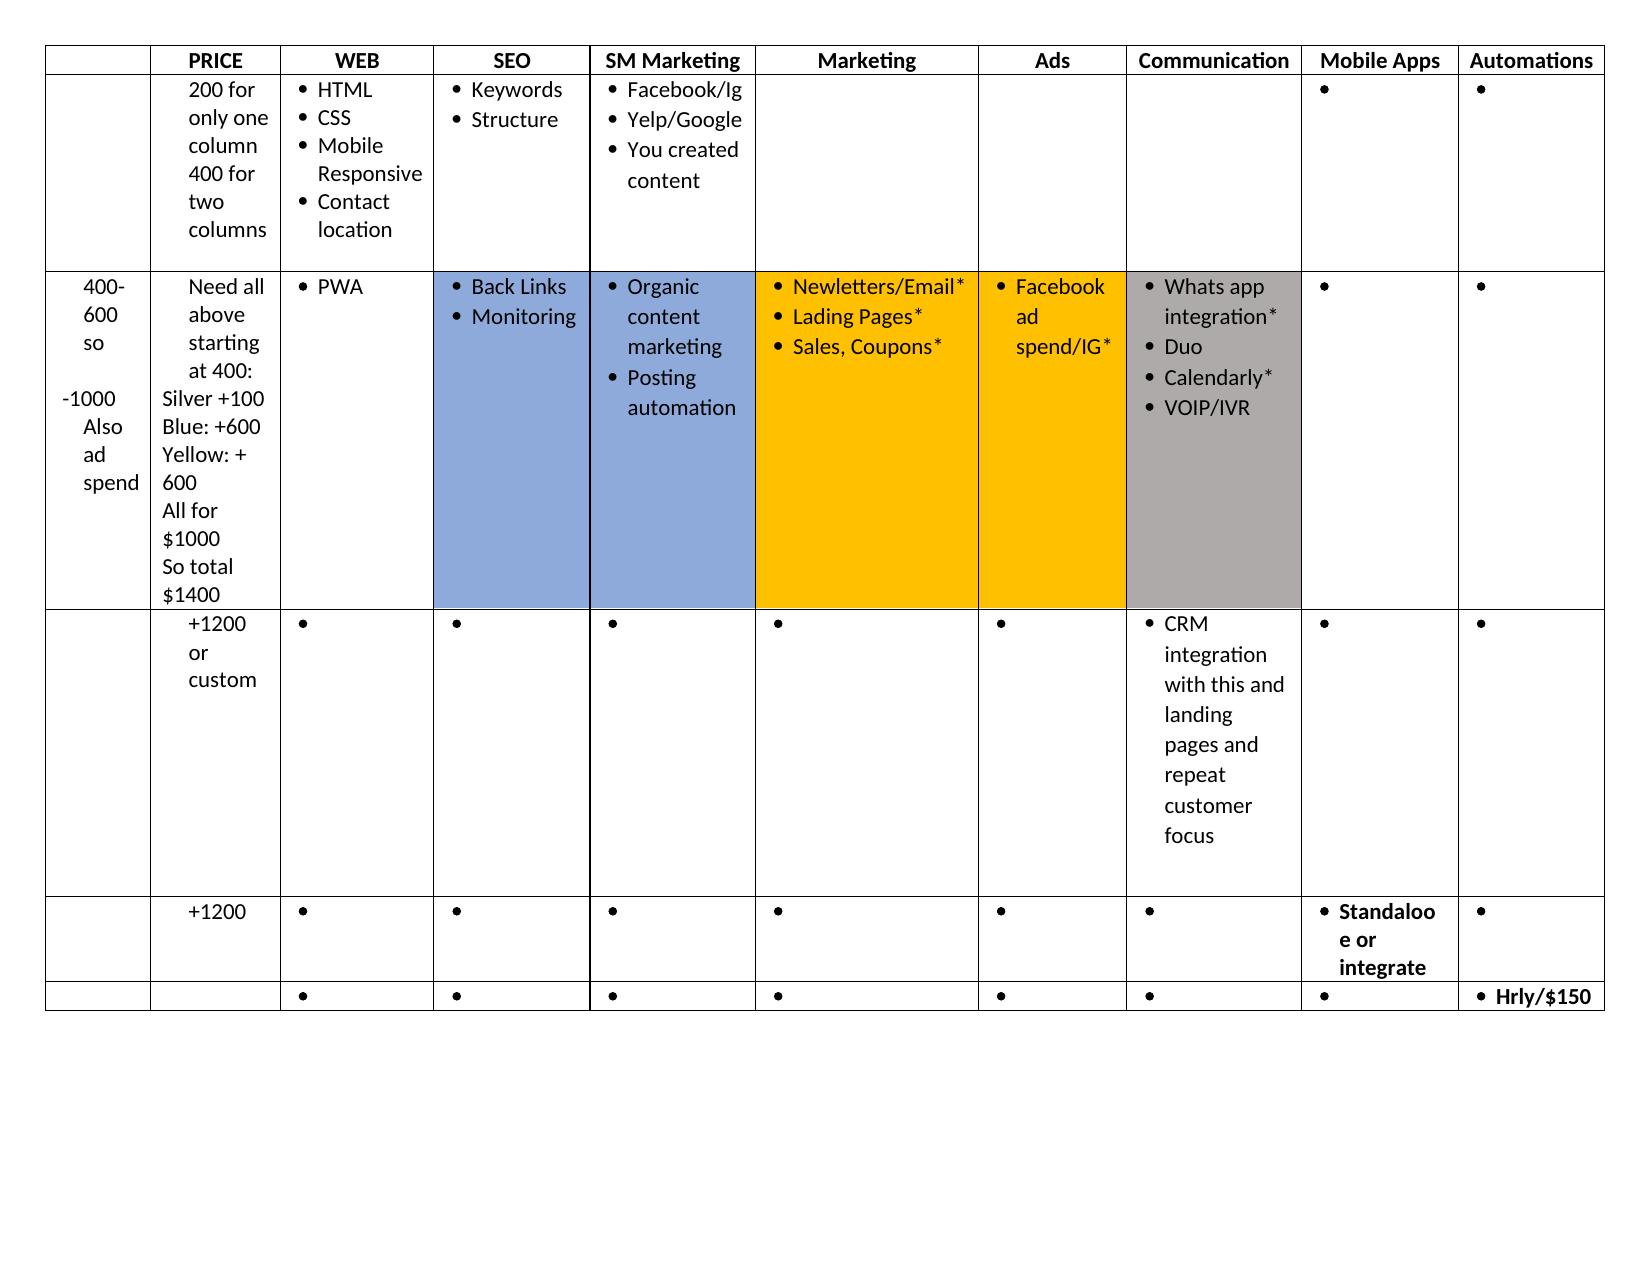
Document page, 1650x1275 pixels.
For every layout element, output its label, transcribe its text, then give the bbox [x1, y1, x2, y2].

table_cell [591, 982, 755, 1010]
table_cell [756, 610, 978, 896]
table_cell [46, 982, 150, 1010]
table_cell [979, 75, 1126, 271]
table_cell [1459, 897, 1604, 981]
table_cell Facebook ad spend/IG* [979, 272, 1126, 608]
table_header Automations [1459, 46, 1604, 74]
table_cell [434, 610, 589, 896]
table_cell [1302, 982, 1458, 1010]
table_cell [1127, 897, 1301, 981]
table_cell [1459, 272, 1604, 608]
table_cell [434, 982, 589, 1010]
table_cell [1127, 75, 1301, 271]
table_header WEB [281, 46, 433, 74]
table_cell Hrly/$150 [1459, 982, 1604, 1010]
table_header Marketing [756, 46, 978, 74]
table_header PRICE [151, 46, 280, 74]
table_cell +1200 [151, 897, 280, 981]
table_cell [281, 897, 433, 981]
table_cell 400-600 so -1000 Also ad spend [46, 272, 150, 608]
table_header Mobile Apps [1302, 46, 1458, 74]
table_cell [591, 897, 755, 981]
table_header SM Marketing [591, 46, 755, 74]
table_cell Standalooe or integrate [1302, 897, 1458, 981]
table_header Ads [979, 46, 1126, 74]
table_cell [1302, 272, 1458, 608]
table_cell [46, 610, 150, 896]
table_cell Keywords Structure [434, 75, 589, 271]
table_cell [979, 610, 1126, 896]
table_cell Newletters/Email* Lading Pages* Sales, Coupons* [756, 272, 978, 608]
table_cell +1200 or custom [151, 610, 280, 896]
table_cell CRM integration with this and landing pages and repeat customer focus [1127, 610, 1301, 896]
table_cell [281, 982, 433, 1010]
table_header SEO [434, 46, 589, 74]
table_header Communication [1127, 46, 1301, 74]
table_cell [281, 610, 433, 896]
table_cell [1459, 610, 1604, 896]
table_cell [1127, 982, 1301, 1010]
table_cell [756, 897, 978, 981]
table_cell Facebook/Ig Yelp/Google You created content [591, 75, 755, 271]
table_cell [756, 75, 978, 271]
table_cell [46, 75, 150, 271]
table_cell Organic content marketing Posting automation [591, 272, 755, 608]
table_cell [591, 610, 755, 896]
table_cell Need all above starting at 400: Silver +100 Blue: +600 Yellow: + 600 All for $1000 So total $1400 [151, 272, 280, 608]
table_cell 200 for only one column 400 for two columns [151, 75, 280, 271]
table_cell [979, 897, 1126, 981]
table_cell [1459, 75, 1604, 271]
table_cell [1302, 75, 1458, 271]
table_header [46, 46, 150, 74]
table_cell [1302, 610, 1458, 896]
table_cell [756, 982, 978, 1010]
table_cell [979, 982, 1126, 1010]
table_cell Back Links Monitoring [434, 272, 589, 608]
table_cell [151, 982, 280, 1010]
table_cell [46, 897, 150, 981]
table_cell [434, 897, 589, 981]
table_cell Whats app integration* Duo Calendarly* VOIP/IVR [1127, 272, 1301, 608]
table_cell PWA [281, 272, 433, 608]
table_cell HTML CSS Mobile Responsive Contact location [281, 75, 433, 271]
